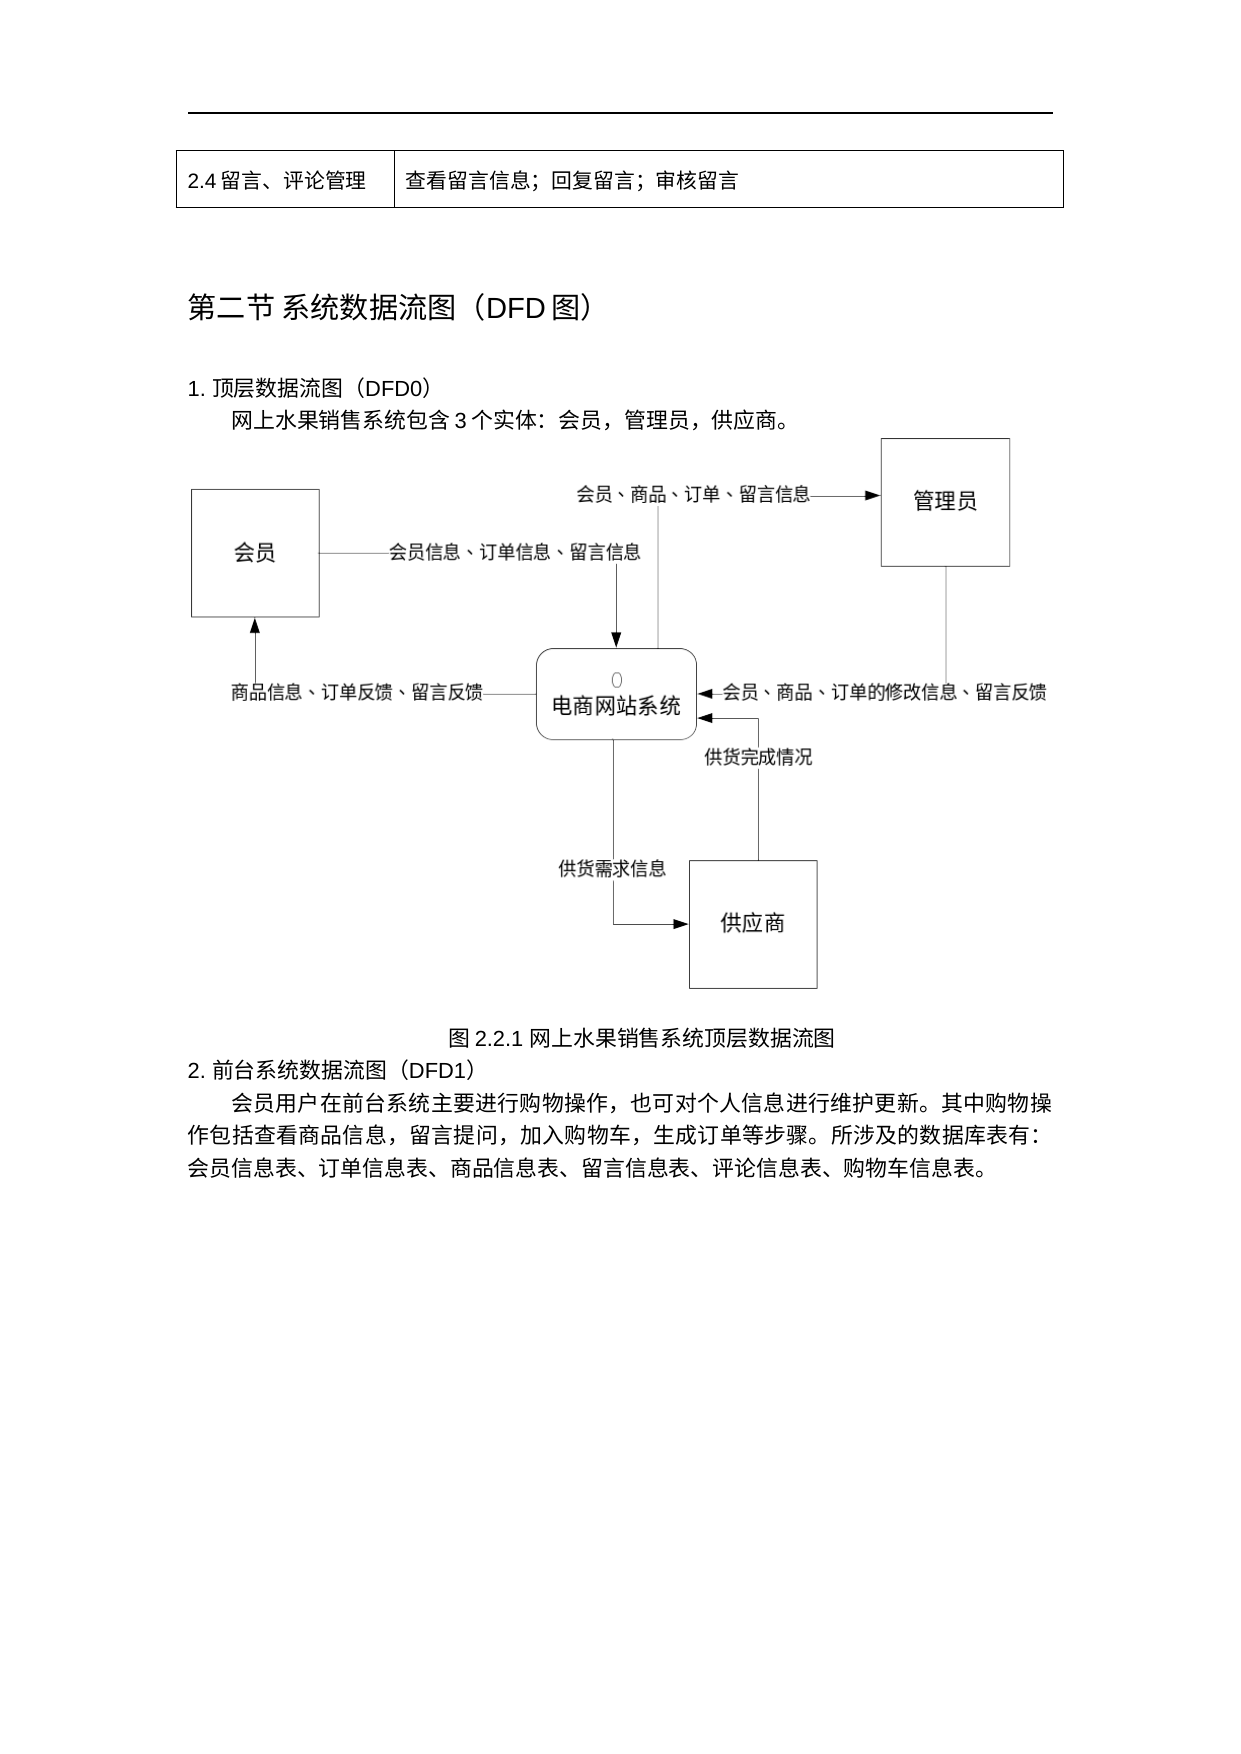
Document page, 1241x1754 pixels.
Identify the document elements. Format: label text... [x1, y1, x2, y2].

text 会员用户在前台系统主要进行购物操作，也可对个人信息进行维护更新。其中购物操作包括查看商品信息，留言提问，加入购物车，生成订单等步骤。所涉及的数据库表有：会员信息表、订单信息表、商品信息表、留言信息表、评论信息表、购物车信息表。 [187, 1086, 1053, 1183]
text 2. 前台系统数据流图（DFD1） [187, 1053, 1053, 1086]
text 网上水果销售系统包含3个实体：会员，管理员，供应商。 [187, 403, 1053, 436]
table_cell 2.4留言、评论管理 [177, 151, 394, 207]
table_cell 查看留言信息；回复留言；审核留言 [395, 151, 1063, 207]
text 图2.2.1 网上水果销售系统顶层数据流图 [187, 1021, 1053, 1053]
text 1. 顶层数据流图（DFD0） [187, 371, 1053, 403]
text 第二节 系统数据流图（DFD图） [187, 273, 1009, 338]
